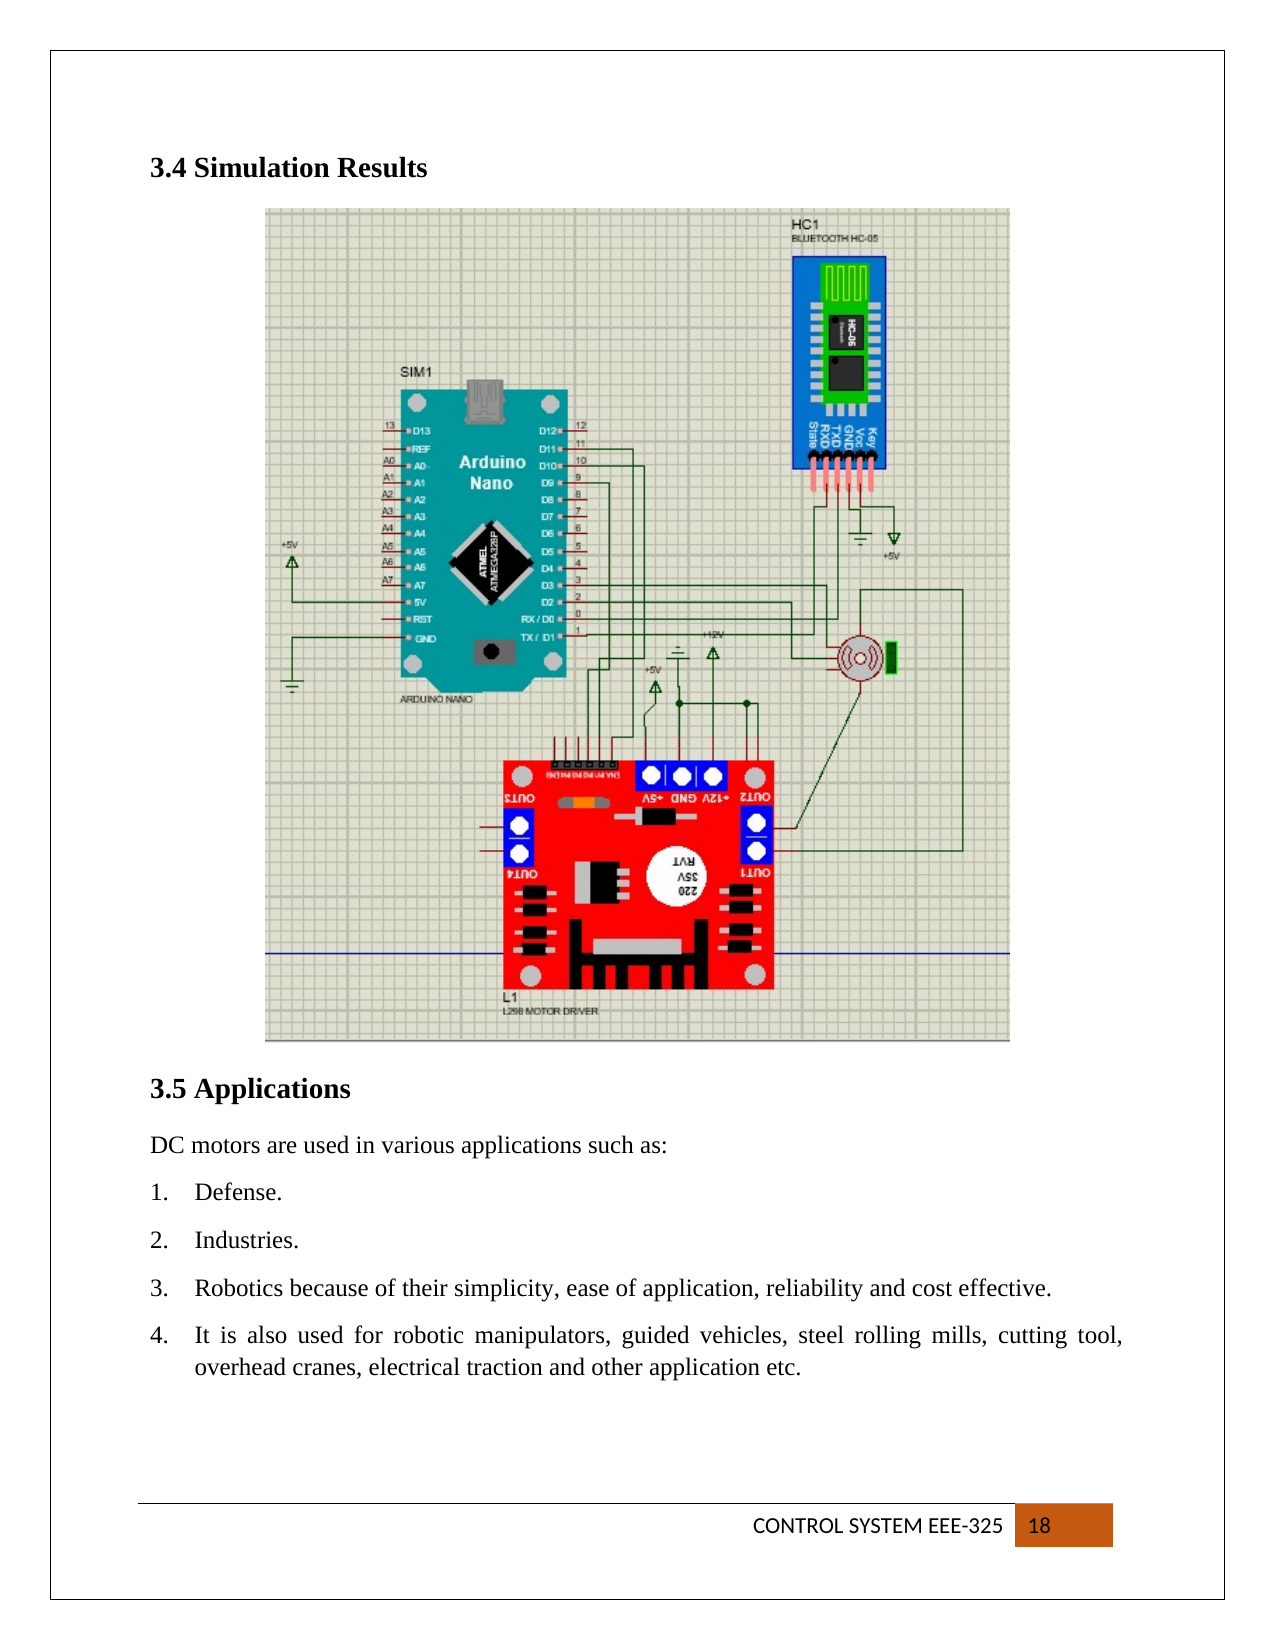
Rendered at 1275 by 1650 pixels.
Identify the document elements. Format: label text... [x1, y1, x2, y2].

list Robotics because of their simplicity, ease of application, reliability and cost effective. [150, 1273, 1125, 1302]
picture [265, 208, 1010, 1043]
list Industries. [150, 1225, 1125, 1254]
subtitle 3.4 Simulation Results [150, 150, 1125, 183]
subtitle 3.5 Applications [150, 1072, 1125, 1105]
text DC motors are used in various applications such as: [150, 1130, 1125, 1158]
list It is also used for robotic manipulators, guided vehicles, steel rolling mills, cutting tool, overhead cranes, electrical traction and other application etc. [150, 1321, 1125, 1380]
list Defense. [150, 1177, 1125, 1206]
